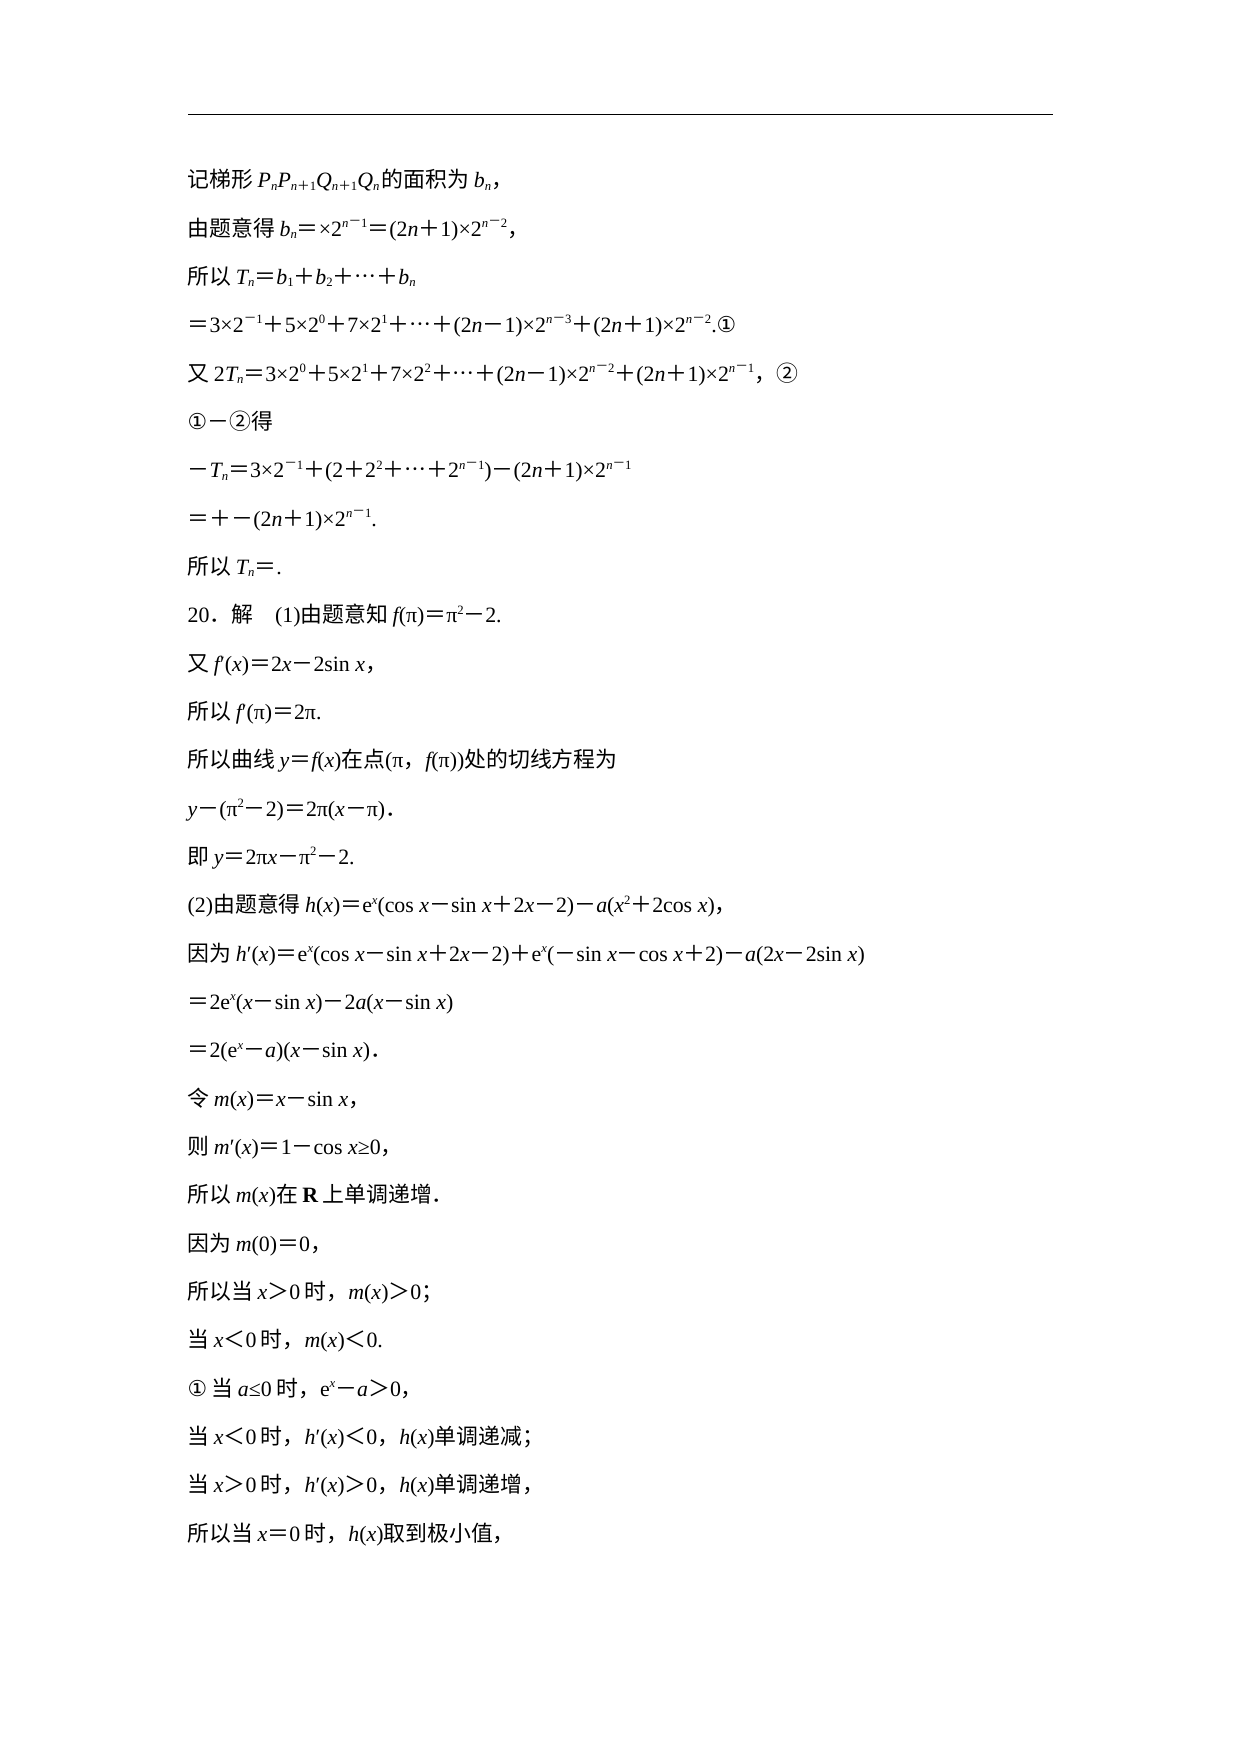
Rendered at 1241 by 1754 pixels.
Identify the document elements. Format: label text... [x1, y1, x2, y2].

text 所以曲线y＝f(x)在点(π，f(π))处的切线方程为 [187, 742, 1053, 774]
text ①－②得 [187, 404, 1053, 436]
text ＝3×2－1＋5×20＋7×21＋…＋(2n－1)×2n－3＋(2n＋1)×2n－2.① [187, 307, 1053, 339]
text 当x＜0时，m(x)＜0. [187, 1322, 1053, 1354]
text 记梯形PnPn＋1Qn＋1Qn的面积为bn， [187, 162, 1053, 194]
text 所以当x＞0时，m(x)＞0； [187, 1274, 1053, 1306]
text 则m′(x)＝1－cos x≥0， [187, 1129, 1053, 1161]
text ＝＋－(2n＋1)×2n－1. [187, 500, 1053, 533]
text 令m(x)＝x－sin x， [187, 1080, 1053, 1113]
text －Tn＝3×2－1＋(2＋22＋…＋2n－1)－(2n＋1)×2n－1 [187, 452, 1053, 484]
text 因为h′(x)＝ex(cos x－sin x＋2x－2)＋ex(－sin x－cos x＋2)－a(2x－2sin x) [187, 935, 1053, 968]
text 所以m(x)在R上单调递增． [187, 1177, 1053, 1209]
text 由题意得bn＝×2n－1＝(2n＋1)×2n－2， [187, 210, 1053, 243]
text 即y＝2πx－π2－2. [187, 839, 1053, 871]
text 所以Tn＝. [187, 549, 1053, 581]
text 20．解 (1)由题意知f(π)＝π2－2. [187, 597, 1053, 629]
text 又2Tn＝3×20＋5×21＋7×22＋…＋(2n－1)×2n－2＋(2n＋1)×2n－1，② [187, 355, 1053, 388]
text 当x＜0时，h′(x)＜0，h(x)单调递减； [187, 1419, 1053, 1451]
text 当x＞0时，h′(x)＞0，h(x)单调递增， [187, 1467, 1053, 1499]
text (2)由题意得h(x)＝ex(cos x－sin x＋2x－2)－a(x2＋2cos x)， [187, 887, 1053, 919]
text 所以f′(π)＝2π. [187, 694, 1053, 726]
text 又f′(x)＝2x－2sin x， [187, 645, 1053, 678]
text ＝2(ex－a)(x－sin x)． [187, 1032, 1053, 1064]
text 所以Tn＝b1＋b2＋…＋bn [187, 259, 1053, 291]
text y－(π2－2)＝2π(x－π)． [187, 790, 1053, 823]
text ＝2ex(x－sin x)－2a(x－sin x) [187, 984, 1053, 1016]
text ①当a≤0时，ex－a＞0， [187, 1370, 1053, 1403]
text 因为m(0)＝0， [187, 1225, 1053, 1258]
text 所以当x＝0时，h(x)取到极小值， [187, 1515, 1053, 1548]
